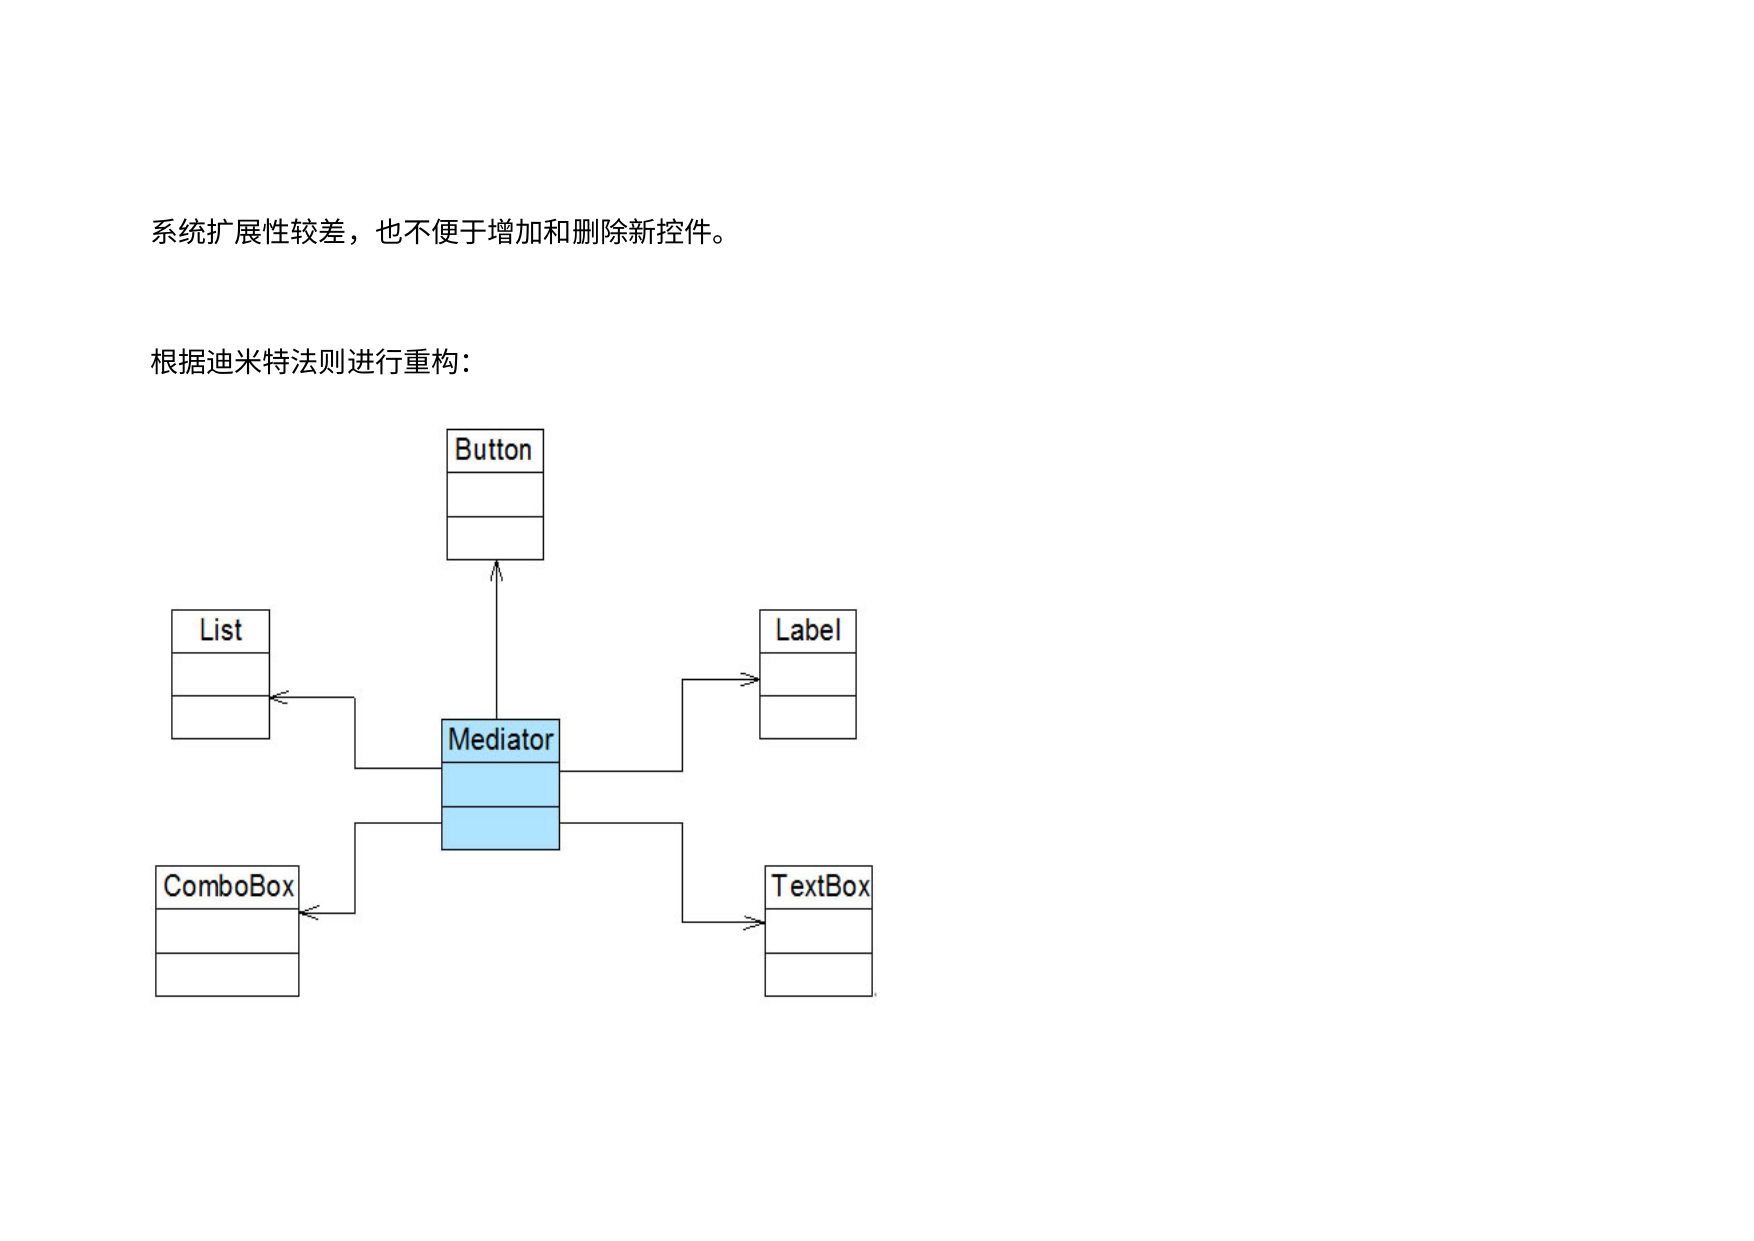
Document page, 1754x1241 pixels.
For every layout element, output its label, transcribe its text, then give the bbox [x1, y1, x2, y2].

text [150, 198, 1604, 263]
picture [150, 392, 877, 1006]
text 根据迪米特法则进行重构： [150, 328, 1604, 393]
